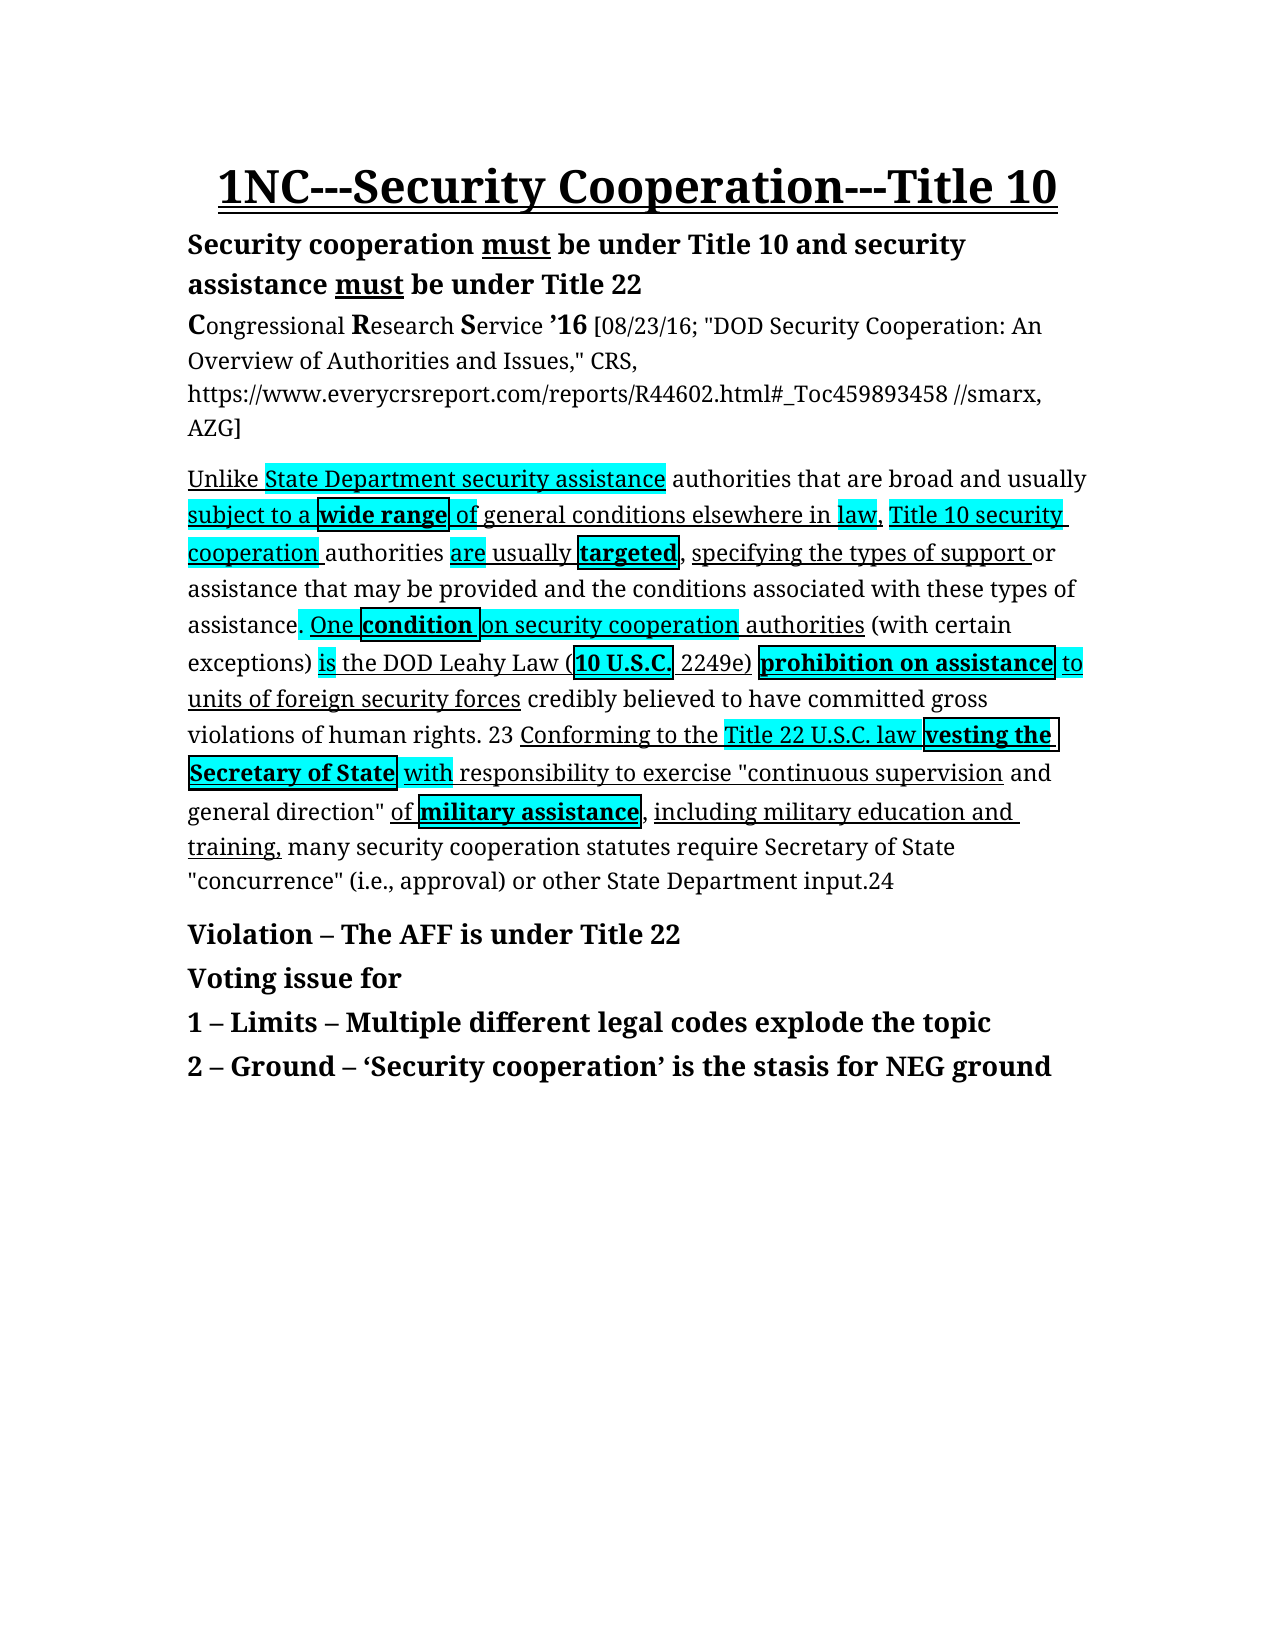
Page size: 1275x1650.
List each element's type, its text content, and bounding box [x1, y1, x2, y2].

subtitle 2 – Ground – ‘Security cooperation’ is the stasis for NEG ground [187, 1047, 1087, 1084]
text Unlike State Department security assistance authorities that are broad and usually subject to a wide range of general conditions elsewhere in law, Title 10 security cooperation authorities are usually targeted, specifying the types of support or assistance that may be provided and the conditions associated with these types of assistance. One condition on security cooperation authorities (with certain exceptions) is the DOD Leahy Law (10 U.S.C. 2249e) prohibition on assistance to units of foreign security forces credibly believed to have committed gross violations of human rights. 23 Conforming to the Title 22 U.S.C. law vesting the Secretary of State with responsibility to exercise "continuous supervision and general direction" of military assistance, including military education and training, many security cooperation statutes require Secretary of State "concurrence" (i.e., approval) or other State Department input.24 [187, 462, 1087, 896]
subtitle 1 – Limits – Multiple different legal codes explode the topic [187, 1003, 1087, 1040]
subtitle 1NC---Security Cooperation---Title 10 [187, 154, 1087, 217]
text Congressional Research Service ’16 [08/23/16; "DOD Security Cooperation: An Overview of Authorities and Issues," CRS, https://www.everycrsreport.com/reports/R44602.html#_Toc459893458 //smarx, AZG] [187, 305, 1087, 443]
subtitle Voting issue for [187, 959, 1087, 996]
subtitle Security cooperation must be under Title 10 and security assistance must be under Title 22 [187, 226, 1087, 302]
subtitle Violation – The AFF is under Title 22 [187, 916, 1087, 952]
